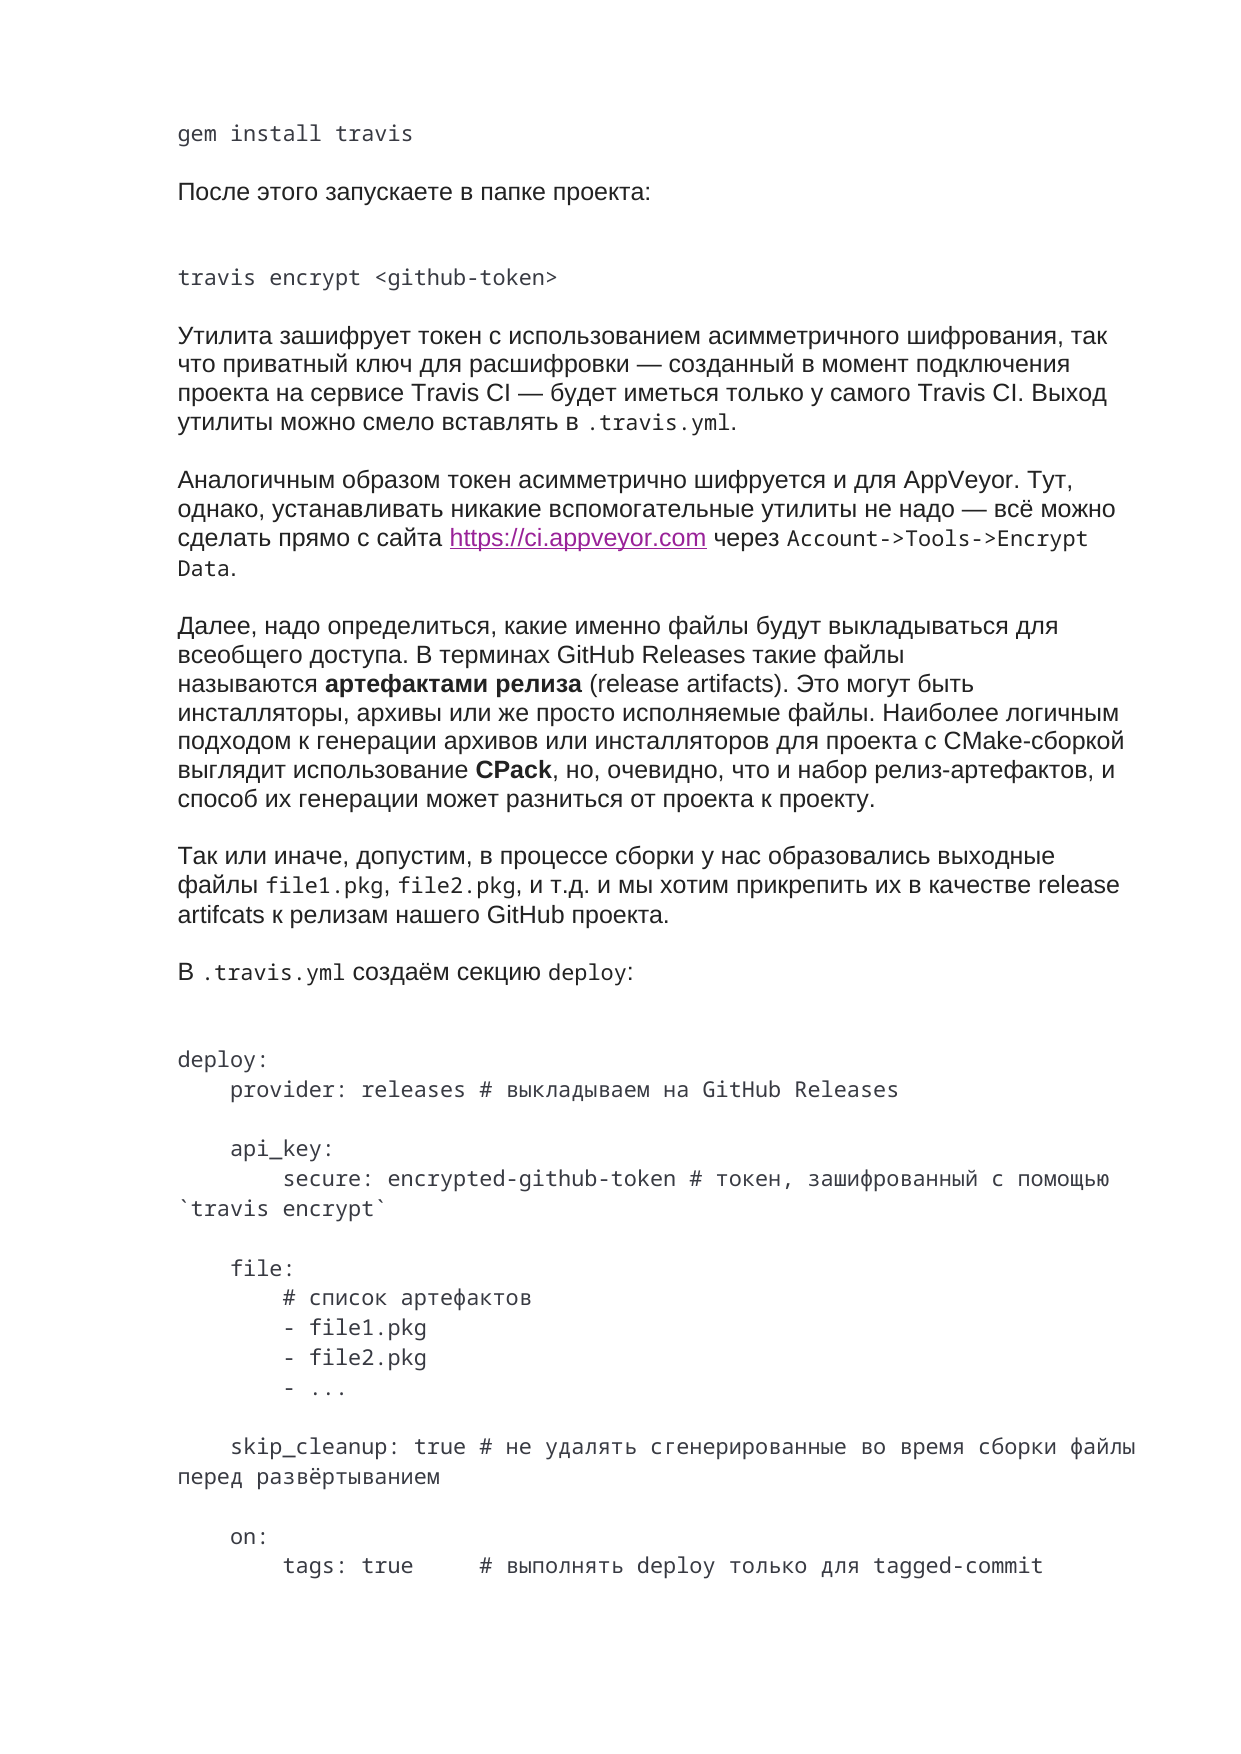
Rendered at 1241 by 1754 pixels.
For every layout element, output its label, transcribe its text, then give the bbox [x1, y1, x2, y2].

text В .travis.yml создаём секцию deploy: [177, 957, 1152, 987]
text skip_cleanup: true # не удалять сгенерированные во время сборки файлы перед развёртыванием [177, 1431, 1152, 1491]
text provider: releases # выкладываем на GitHub Releases [177, 1074, 1152, 1103]
text gem install travis [177, 118, 1152, 148]
text travis encrypt <github-token> [177, 262, 1152, 292]
text - file1.pkg [177, 1312, 1152, 1342]
text Утилита зашифрует токен с использованием асимметричного шифрования, так что приватный ключ для расшифровки — созданный в момент подключения проекта на сервисе Travis CI — будет иметься только у самого Travis CI. Выход утилиты можно смело вставлять в .travis.yml. [177, 321, 1152, 437]
text - file2.pkg [177, 1342, 1152, 1372]
text api_key: [177, 1133, 1152, 1163]
text # список артефактов [177, 1282, 1152, 1312]
text secure: encrypted-github-token # токен, зашифрованный с помощью `travis encrypt` [177, 1163, 1152, 1223]
text - ... [177, 1372, 1152, 1401]
text После этого запускаете в папке проекта: [177, 177, 1152, 205]
text Далее, надо определиться, какие именно файлы будут выкладываться для всеобщего доступа. В терминах GitHub Releases такие файлы называются артефактами релиза (release artifacts). Это могут быть инсталляторы, архивы или же просто исполняемые файлы. Наиболее логичным подходом к генерации архивов или инсталляторов для проекта с CMake-сборкой выглядит использование CPack, но, очевидно, что и набор релиз-артефактов, и способ их генерации может разниться от проекта к проекту. [177, 611, 1152, 813]
text deploy: [177, 1044, 1152, 1074]
text Так или иначе, допустим, в процессе сборки у нас образовались выходные файлы file1.pkg, file2.pkg, и т.д. и мы хотим прикрепить их в качестве release artifcats к релизам нашего GitHub проекта. [177, 841, 1152, 929]
text on: [177, 1521, 1152, 1550]
text Аналогичным образом токен асимметрично шифруется и для AppVeyor. Тут, однако, устанавливать никакие вспомогательные утилиты не надо — всё можно сделать прямо с сайта https://ci.appveyor.com через Account->Tools->Encrypt Data. [177, 466, 1152, 583]
text file: [177, 1252, 1152, 1282]
text tags: true # выполнять deploy только для tagged-commit [177, 1550, 1152, 1580]
